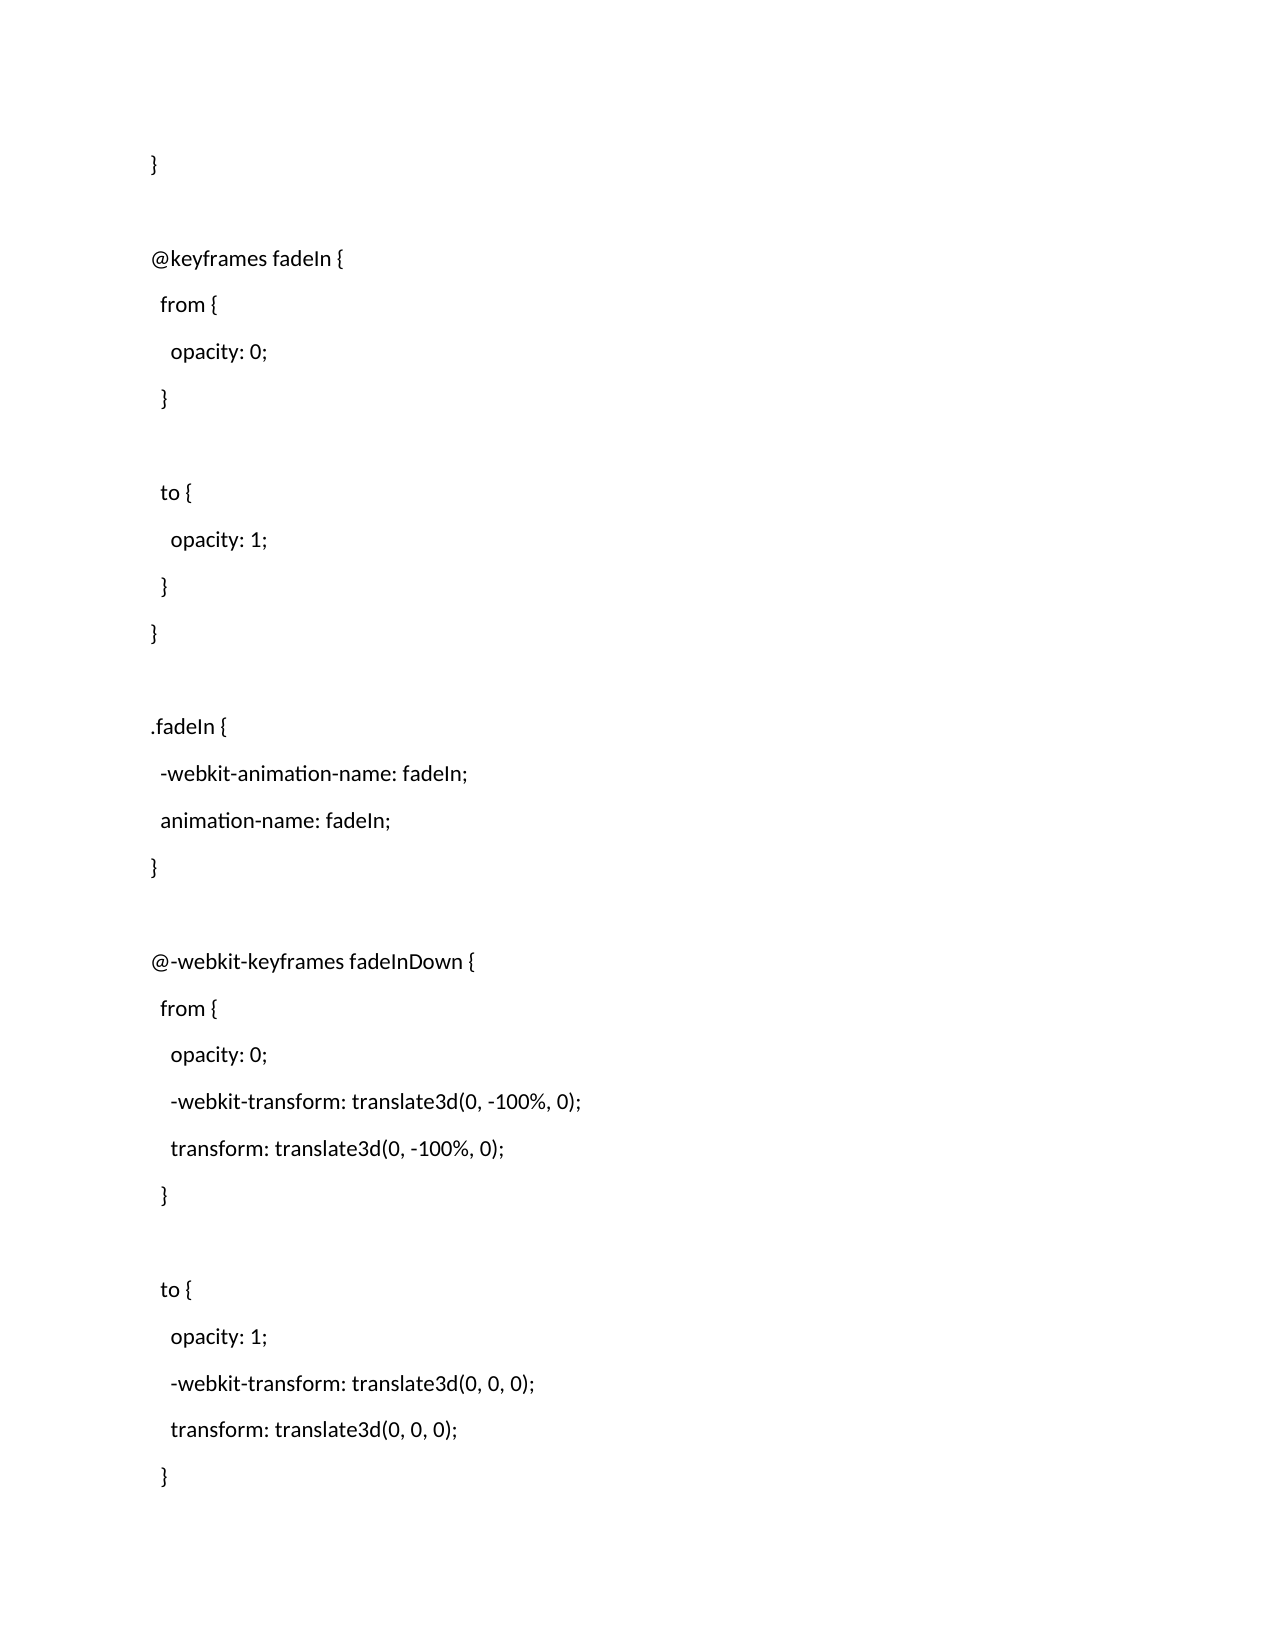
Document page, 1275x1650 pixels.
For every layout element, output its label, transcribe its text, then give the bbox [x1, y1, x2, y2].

text } [150, 853, 1125, 881]
text opacity: 0; [150, 337, 1125, 366]
text -webkit-transform: translate3d(0, -100%, 0); [150, 1087, 1125, 1116]
text from { [150, 291, 1125, 319]
text opacity: 1; [150, 1322, 1125, 1350]
text @-webkit-keyframes fadeInDown { [150, 947, 1125, 975]
text opacity: 0; [150, 1041, 1125, 1069]
text } [150, 150, 1125, 178]
text } [150, 1181, 1125, 1209]
text -webkit-transform: translate3d(0, 0, 0); [150, 1369, 1125, 1397]
text } [150, 1462, 1125, 1491]
text } [150, 619, 1125, 647]
text -webkit-animation-name: fadeIn; [150, 759, 1125, 787]
text } [150, 572, 1125, 600]
text animation-name: fadeIn; [150, 806, 1125, 834]
text transform: translate3d(0, -100%, 0); [150, 1134, 1125, 1162]
text opacity: 1; [150, 525, 1125, 553]
text to { [150, 1275, 1125, 1303]
text @keyframes fadeIn { [150, 244, 1125, 272]
text transform: translate3d(0, 0, 0); [150, 1416, 1125, 1444]
text to { [150, 478, 1125, 506]
text .fadeIn { [150, 712, 1125, 741]
text } [150, 384, 1125, 412]
text from { [150, 994, 1125, 1022]
